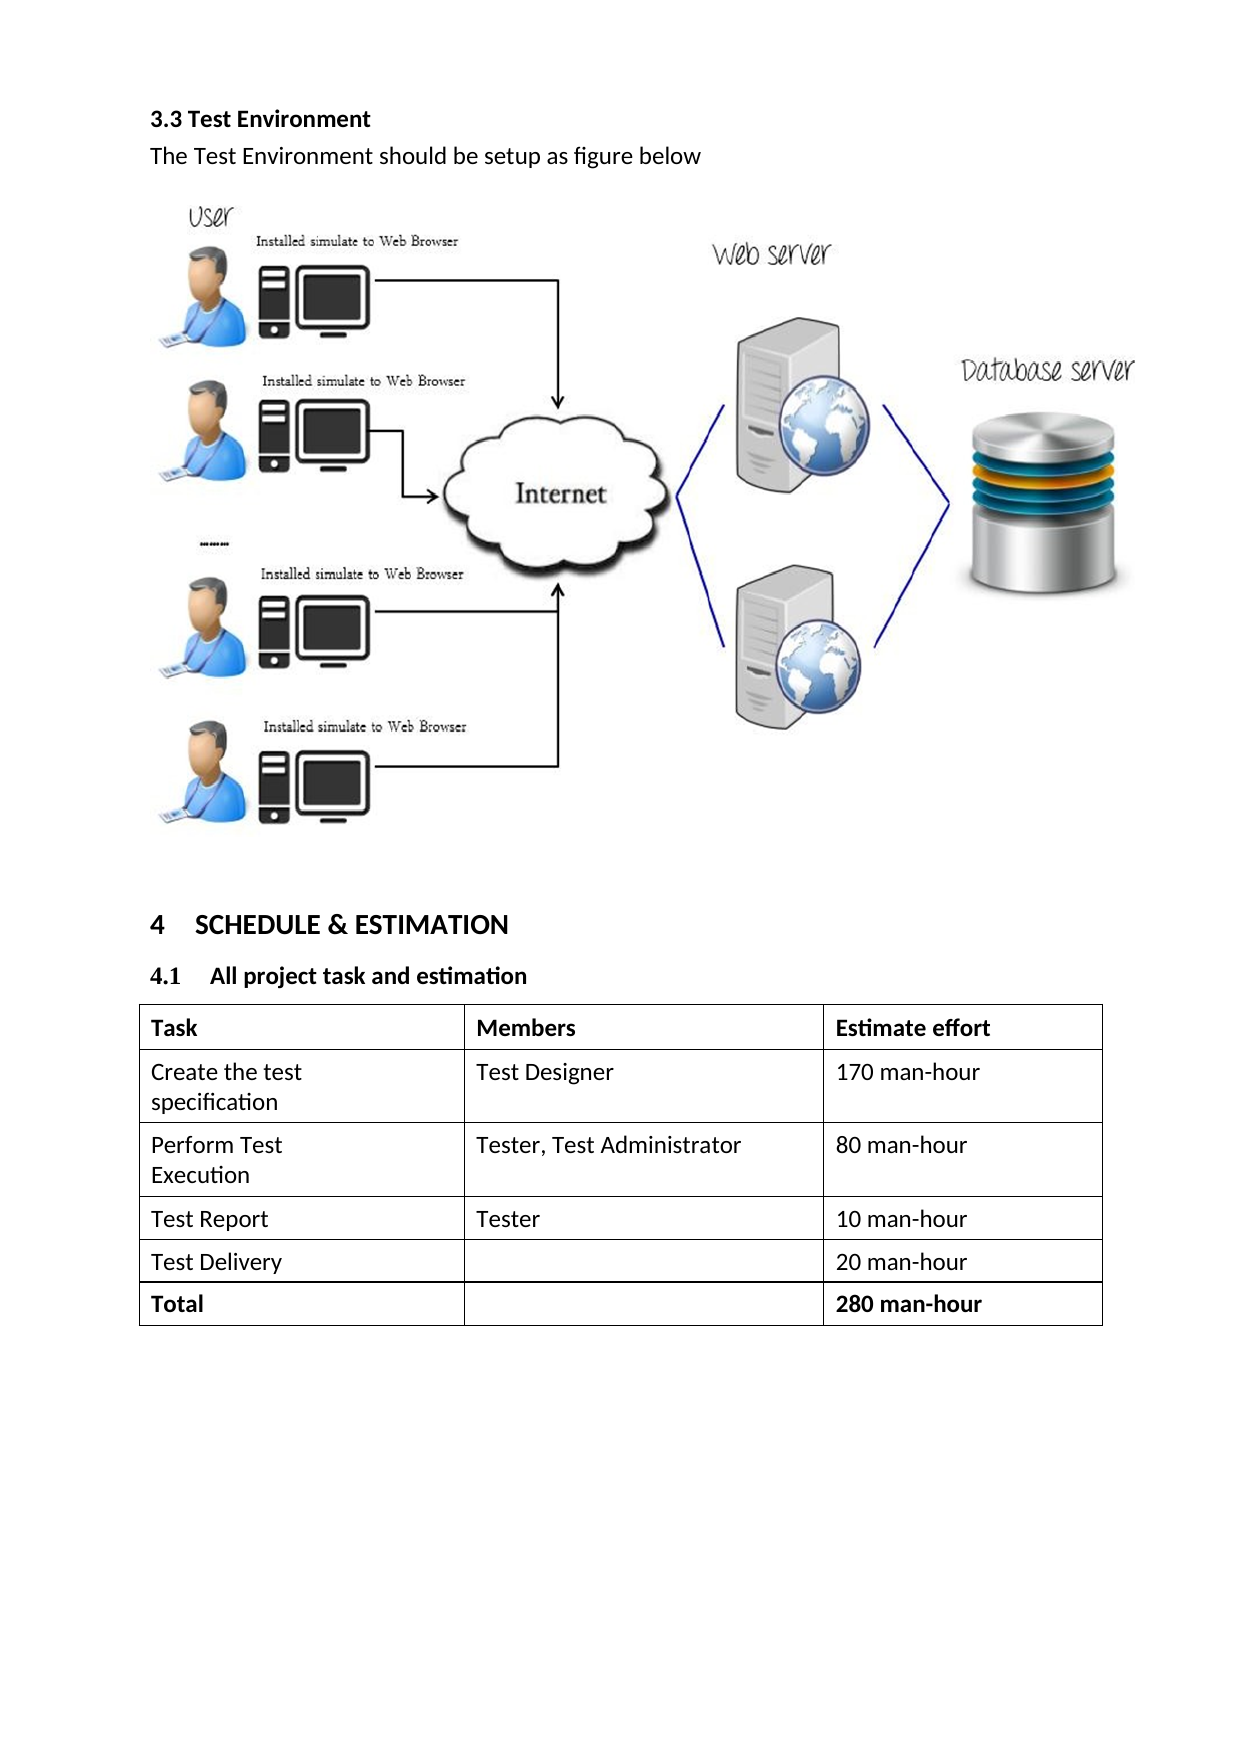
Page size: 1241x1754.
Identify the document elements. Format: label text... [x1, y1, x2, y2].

table_cell Perform Test Execution [140, 1123, 464, 1196]
table_cell 80 man-hour [824, 1123, 1102, 1196]
table_cell Tester [465, 1197, 823, 1238]
table_cell Test Delivery [140, 1240, 464, 1281]
table_cell Test Report [140, 1197, 464, 1238]
table_header Estimate effort [824, 1005, 1102, 1048]
table_header Members [465, 1005, 823, 1048]
picture [150, 205, 1135, 837]
text The Test Environment should be setup as figure below [150, 140, 1207, 171]
table_cell [465, 1283, 823, 1325]
table_header Task [140, 1005, 464, 1048]
table_cell Total [140, 1283, 464, 1325]
table_cell Create the test specification [140, 1050, 464, 1122]
table_cell 170 man-hour [824, 1050, 1102, 1122]
table_cell 10 man-hour [824, 1197, 1102, 1238]
table_cell Tester, Test Administrator [465, 1123, 823, 1196]
table_cell 20 man-hour [824, 1240, 1102, 1281]
subtitle 3.3 Test Environment [150, 103, 1207, 134]
table_cell [465, 1240, 823, 1281]
subtitle SCHEDULE & ESTIMATION [150, 906, 1207, 942]
table_cell Test Designer [465, 1050, 823, 1122]
subtitle All project task and estimation [150, 961, 1207, 991]
table_cell 280 man-hour [824, 1283, 1102, 1325]
